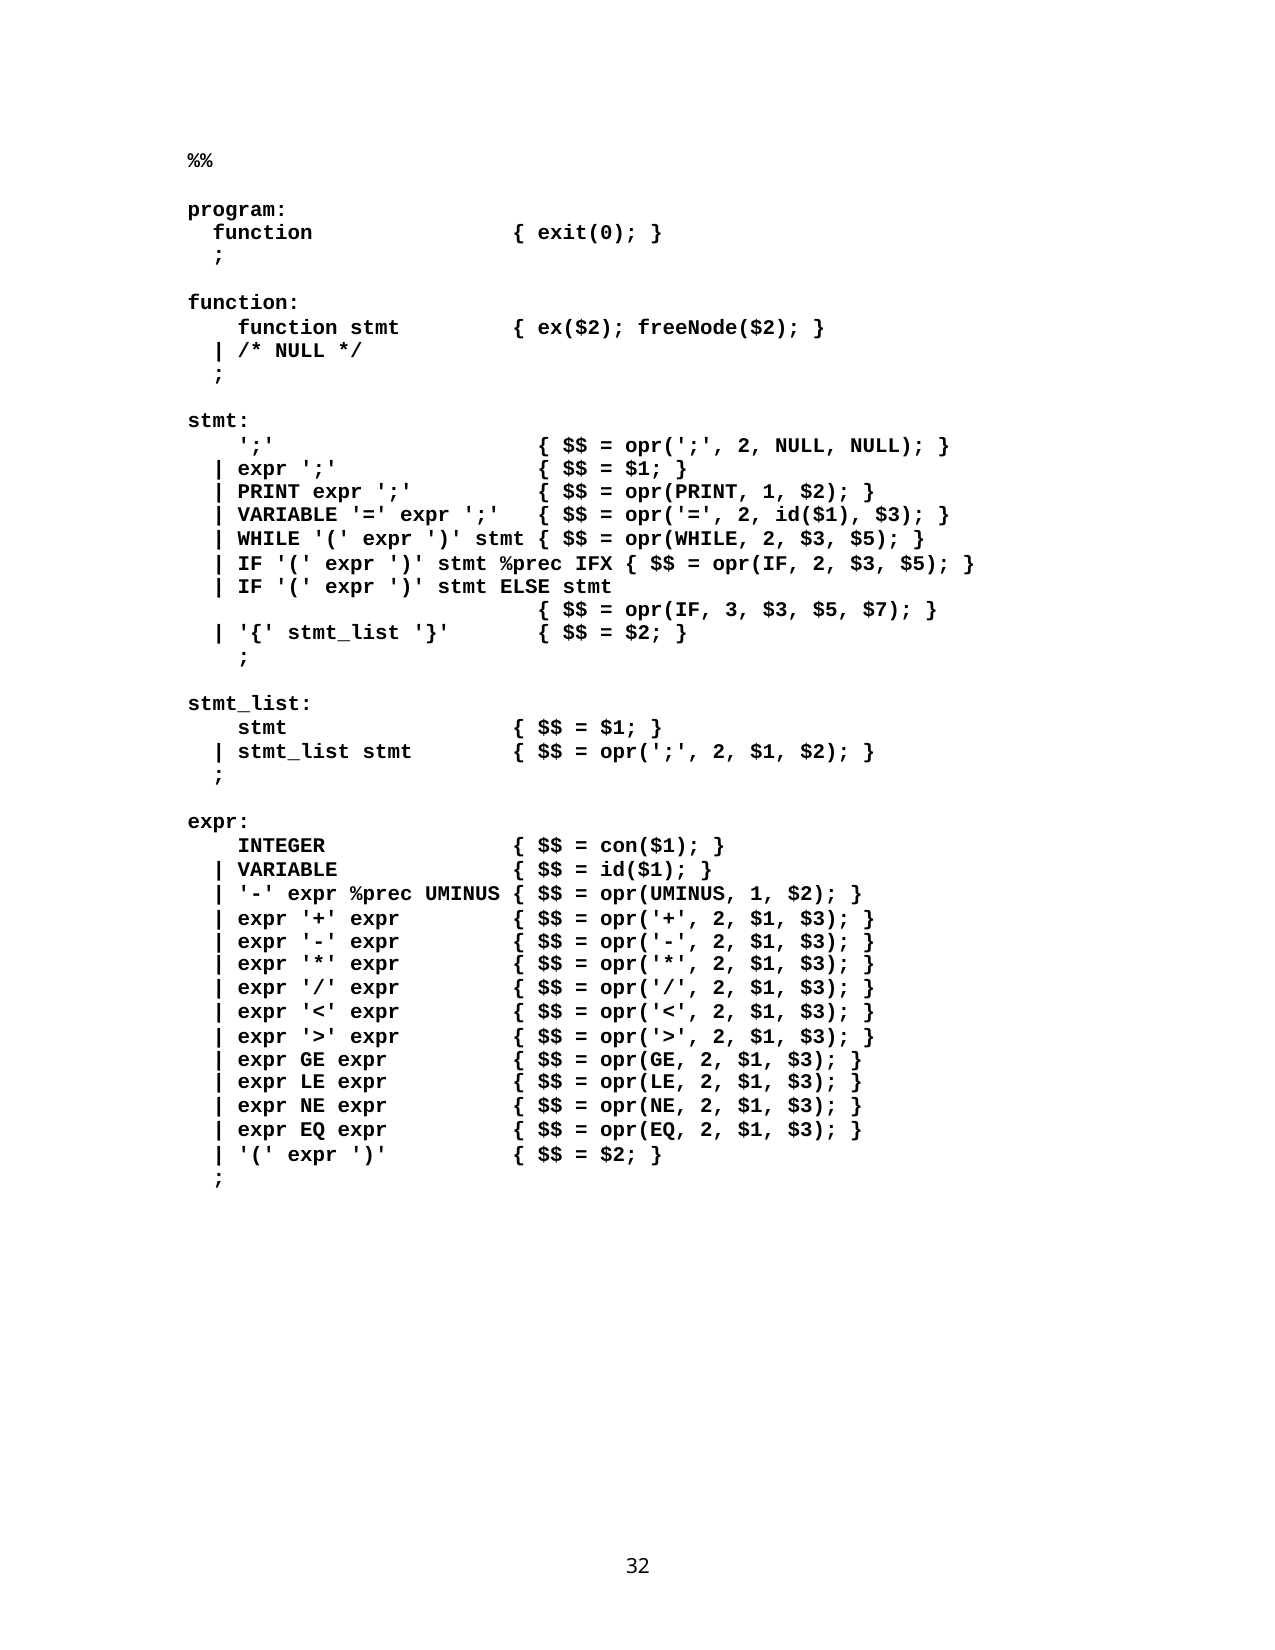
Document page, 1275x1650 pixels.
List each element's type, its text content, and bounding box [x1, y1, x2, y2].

subtitle | expr '+' expr { $$ = opr('+', 2, $1, $3); } [212, 906, 1100, 930]
subtitle | expr '<' expr { $$ = opr('<', 2, $1, $3); } [212, 1001, 1100, 1024]
subtitle stmt { $$ = $1; } [237, 717, 1100, 741]
subtitle %% [187, 150, 1100, 173]
subtitle | VARIABLE '=' expr ';' { $$ = opr('=', 2, id($1), $3); } [212, 504, 1100, 528]
subtitle ; [212, 244, 1100, 268]
subtitle ; [237, 646, 1100, 670]
subtitle | expr '/' expr { $$ = opr('/', 2, $1, $3); } [212, 977, 1100, 1001]
subtitle function { exit(0); } [212, 221, 1100, 244]
subtitle | '-' expr %prec UMINUS { $$ = opr(UMINUS, 1, $2); } [212, 882, 1100, 906]
subtitle | expr LE expr { $$ = opr(LE, 2, $1, $3); } [212, 1071, 1100, 1095]
subtitle expr: [187, 811, 1100, 835]
subtitle | VARIABLE { $$ = id($1); } [212, 859, 1100, 882]
subtitle { $$ = opr(IF, 3, $3, $5, $7); } [537, 599, 1100, 622]
subtitle stmt: [187, 410, 1100, 433]
subtitle | IF '(' expr ')' stmt ELSE stmt [212, 575, 1100, 599]
subtitle | '{' stmt_list '}' { $$ = $2; } [212, 622, 1100, 646]
subtitle program: [187, 197, 1100, 221]
subtitle stmt_list: [187, 693, 1100, 717]
subtitle | expr GE expr { $$ = opr(GE, 2, $1, $3); } [212, 1048, 1100, 1071]
subtitle | stmt_list stmt { $$ = opr(';', 2, $1, $2); } [212, 741, 1100, 764]
subtitle | PRINT expr ';' { $$ = opr(PRINT, 1, $2); } [212, 481, 1100, 504]
subtitle | expr '-' expr { $$ = opr('-', 2, $1, $3); } [212, 930, 1100, 953]
subtitle | expr ';' { $$ = $1; } [212, 457, 1100, 481]
subtitle function: [187, 292, 1100, 315]
subtitle INTEGER { $$ = con($1); } [237, 835, 1100, 859]
subtitle function stmt { ex($2); freeNode($2); } [237, 315, 1100, 339]
subtitle | WHILE '(' expr ')' stmt { $$ = opr(WHILE, 2, $3, $5); } [212, 528, 1100, 552]
subtitle ; [212, 764, 1100, 788]
subtitle ';' { $$ = opr(';', 2, NULL, NULL); } [237, 433, 1100, 457]
subtitle ; [212, 362, 1100, 386]
subtitle | expr '*' expr { $$ = opr('*', 2, $1, $3); } [212, 953, 1100, 977]
subtitle | expr '>' expr { $$ = opr('>', 2, $1, $3); } [212, 1024, 1100, 1048]
subtitle | expr EQ expr { $$ = opr(EQ, 2, $1, $3); } [212, 1119, 1100, 1142]
subtitle ; [212, 1166, 1100, 1189]
subtitle | IF '(' expr ')' stmt %prec IFX { $$ = opr(IF, 2, $3, $5); } [212, 552, 1100, 575]
subtitle | /* NULL */ [212, 339, 1100, 362]
subtitle | expr NE expr { $$ = opr(NE, 2, $1, $3); } [212, 1095, 1100, 1119]
subtitle | '(' expr ')' { $$ = $2; } [212, 1142, 1100, 1166]
